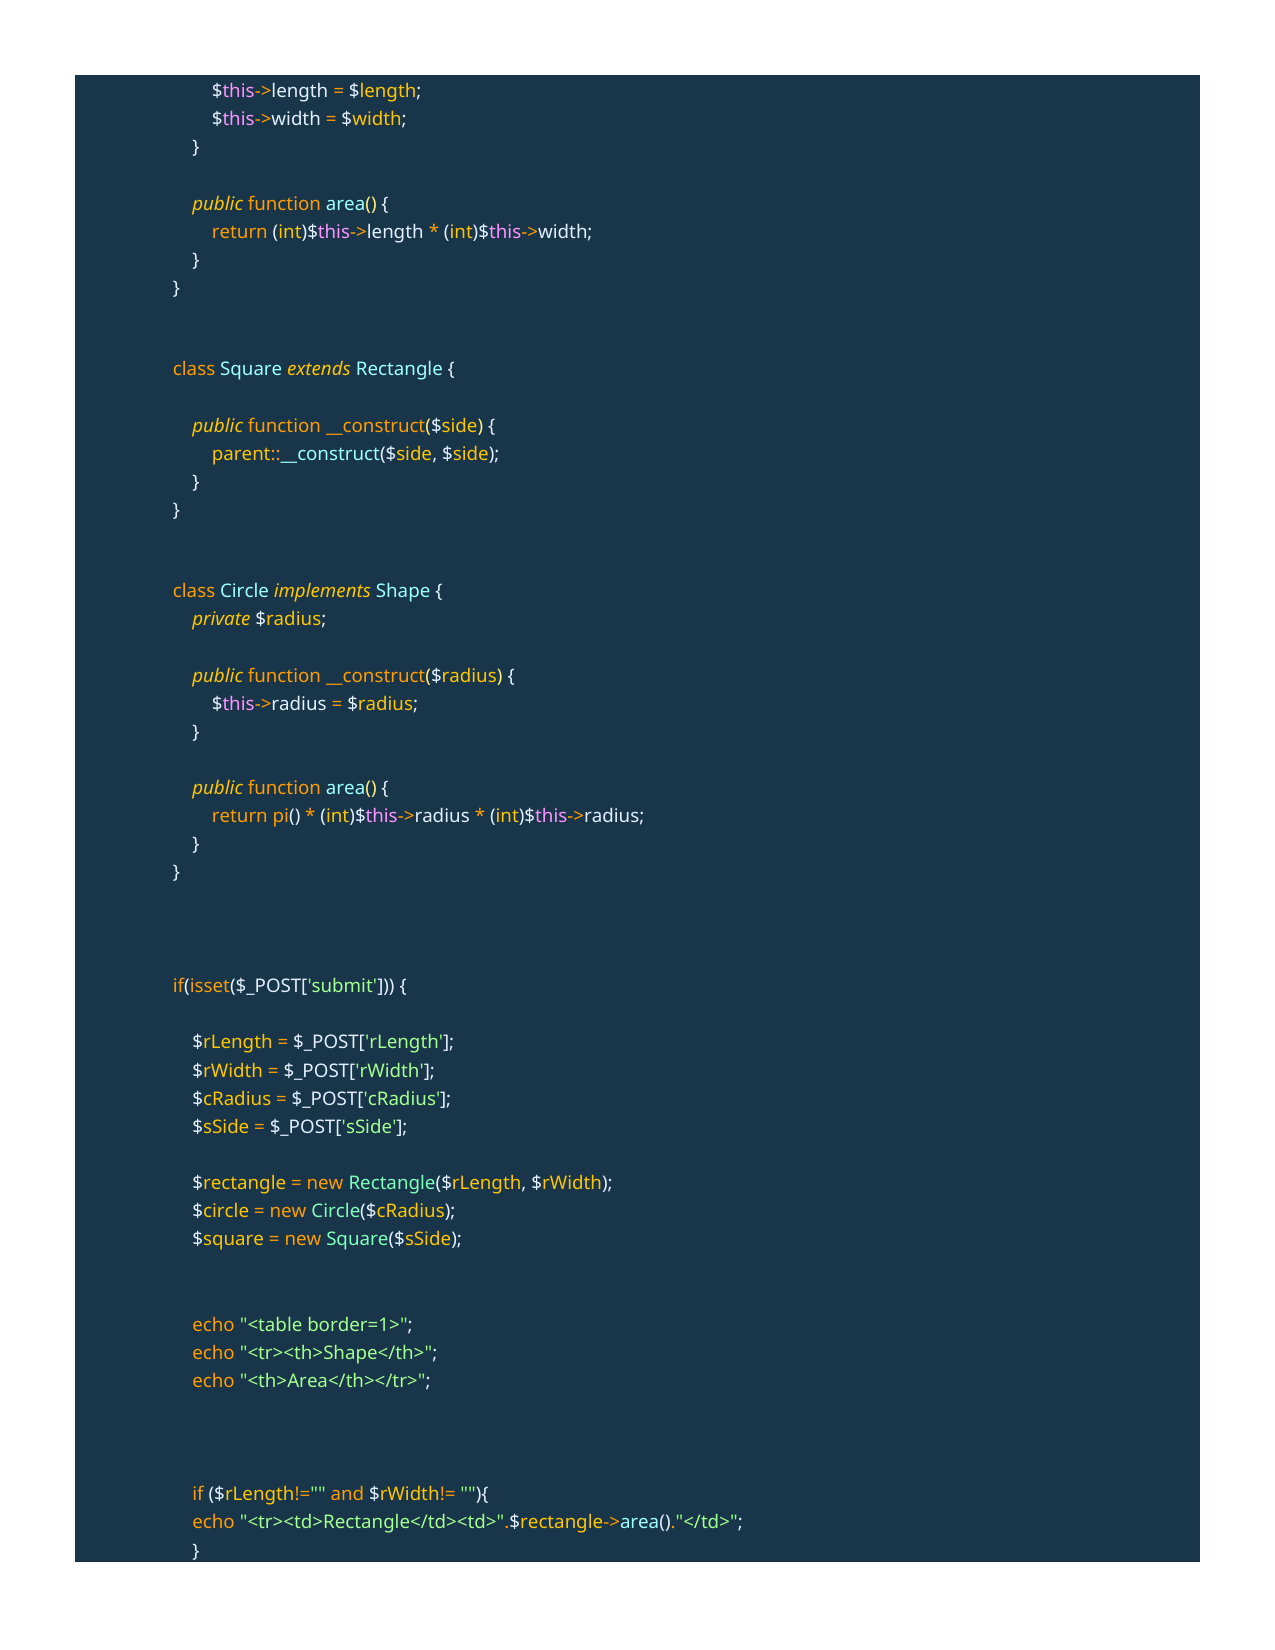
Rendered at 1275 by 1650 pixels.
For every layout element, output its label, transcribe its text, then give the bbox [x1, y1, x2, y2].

text } [75, 244, 1200, 272]
text return (int)$this->length * (int)$this->width; [75, 216, 1200, 244]
text return pi() * (int)$this->radius * (int)$this->radius; [75, 800, 1200, 828]
text } [75, 828, 1200, 856]
text class Circle implements Shape { [75, 575, 1200, 603]
text class Square extends Rectangle { [75, 353, 1200, 381]
text } [75, 131, 1200, 159]
text $this->length = $length; [75, 75, 1200, 103]
text $cRadius = $_POST['cRadius']; [75, 1082, 1200, 1111]
text parent::__construct($side, $side); [75, 437, 1200, 466]
text } [75, 1534, 1200, 1562]
text $sSide = $_POST['sSide']; [75, 1111, 1200, 1139]
text echo "<table border=1>"; [75, 1309, 1200, 1337]
text public function __construct($side) { [75, 409, 1200, 437]
text private $radius; [75, 603, 1200, 631]
text public function area() { [75, 187, 1200, 216]
text echo "<th>Area</th></tr>"; [75, 1365, 1200, 1393]
text $rLength = $_POST['rLength']; [75, 1026, 1200, 1054]
text $this->radius = $radius; [75, 687, 1200, 716]
text $square = new Square($sSide); [75, 1223, 1200, 1251]
text if ($rLength!="" and $rWidth!= ""){ [75, 1478, 1200, 1506]
text $circle = new Circle($cRadius); [75, 1195, 1200, 1223]
text } [75, 716, 1200, 744]
text if(isset($_POST['submit'])) { [75, 970, 1200, 998]
text } [75, 466, 1200, 494]
text echo "<tr><td>Rectangle</td><td>".$rectangle->area()."</td>"; [75, 1506, 1200, 1534]
text $rWidth = $_POST['rWidth']; [75, 1054, 1200, 1082]
text public function area() { [75, 772, 1200, 800]
text } [75, 856, 1200, 884]
text $this->width = $width; [75, 103, 1200, 131]
text $rectangle = new Rectangle($rLength, $rWidth); [75, 1167, 1200, 1195]
text } [75, 272, 1200, 300]
text public function __construct($radius) { [75, 659, 1200, 687]
text echo "<tr><th>Shape</th>"; [75, 1337, 1200, 1365]
text } [75, 494, 1200, 522]
